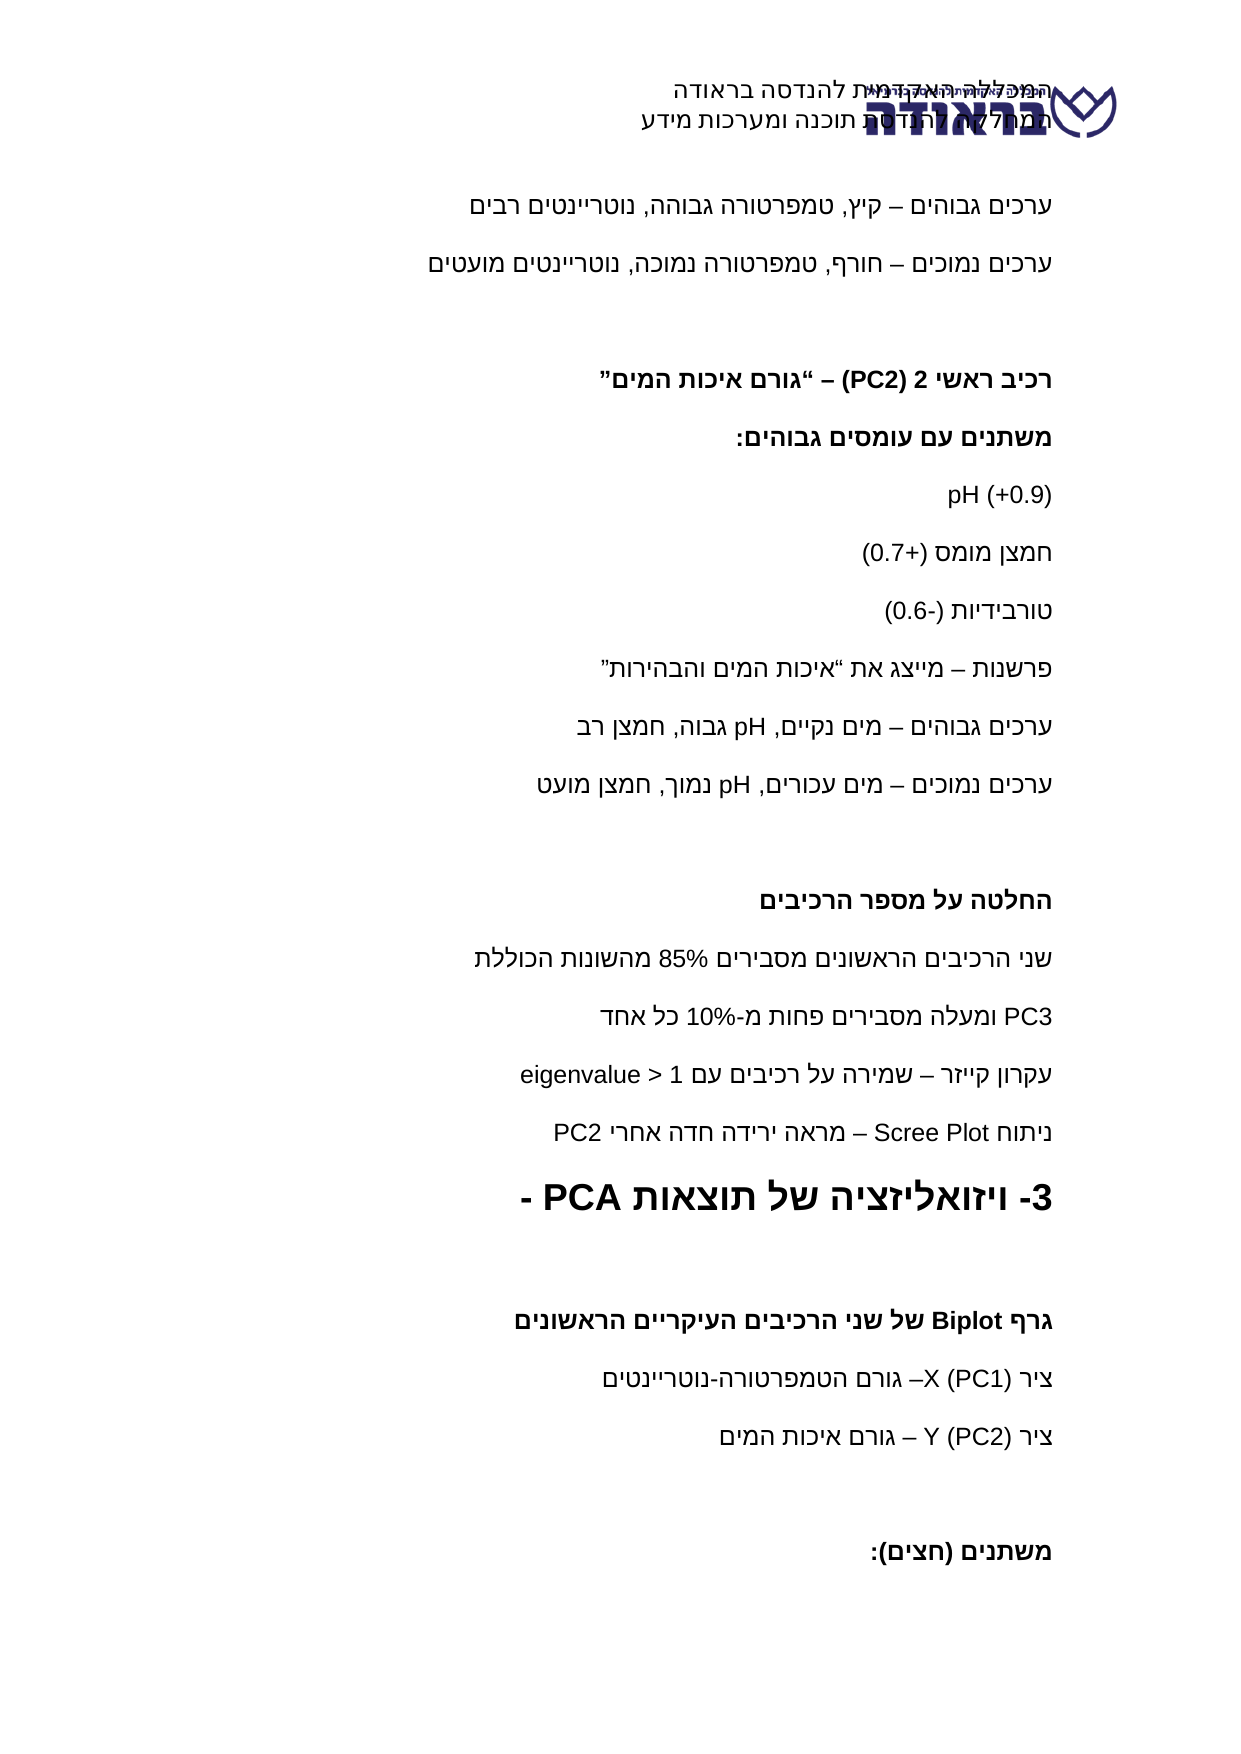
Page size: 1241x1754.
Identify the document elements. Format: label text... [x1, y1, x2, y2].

text pH (+0.9) [187, 480, 1053, 509]
text משתנים (חצים): [187, 1537, 1053, 1566]
text חמצן מומס (+0.7) [187, 538, 1053, 567]
text 3- ויזואליזציה של תוצאות PCA - [187, 1175, 1053, 1218]
text רכיב ראשי 2 (PC2) – “גורם איכות המים” [187, 364, 1053, 393]
text משתנים עם עומסים גבוהים: [187, 422, 1053, 451]
text החלטה על מספר הרכיבים [187, 886, 1053, 914]
text ערכים נמוכים – מים עכורים, pH נמוך, חמצן מועט [187, 770, 1053, 799]
text ציר Y (PC2) – גורם איכות המים [187, 1421, 1053, 1450]
text פרשנות – מייצג את “איכות המים והבהירות” [187, 654, 1053, 683]
text ערכים נמוכים – חורף, טמפרטורה נמוכה, נוטריינטים מועטים [187, 249, 1053, 277]
text PC3 ומעלה מסבירים פחות מ-10% כל אחד [187, 1002, 1053, 1030]
text טורבידיות (-0.6) [187, 596, 1053, 625]
text שני הרכיבים הראשונים מסבירים 85% מהשונות הכוללת [187, 944, 1053, 972]
text עקרון קייזר – שמירה על רכיבים עם eigenvalue > 1 [187, 1059, 1053, 1088]
text ניתוח Scree Plot – מראה ירידה חדה אחרי PC2 [187, 1117, 1053, 1146]
text גרף Biplot של שני הרכיבים העיקריים הראשונים [187, 1306, 1053, 1334]
text ערכים גבוהים – קיץ, טמפרטורה גבוהה, נוטריינטים רבים [187, 191, 1053, 219]
text ערכים גבוהים – מים נקיים, pH גבוה, חמצן רב [187, 712, 1053, 741]
text ציר X (PC1)– גורם הטמפרטורה-נוטריינטים [187, 1363, 1053, 1392]
picture [858, 79, 1123, 143]
